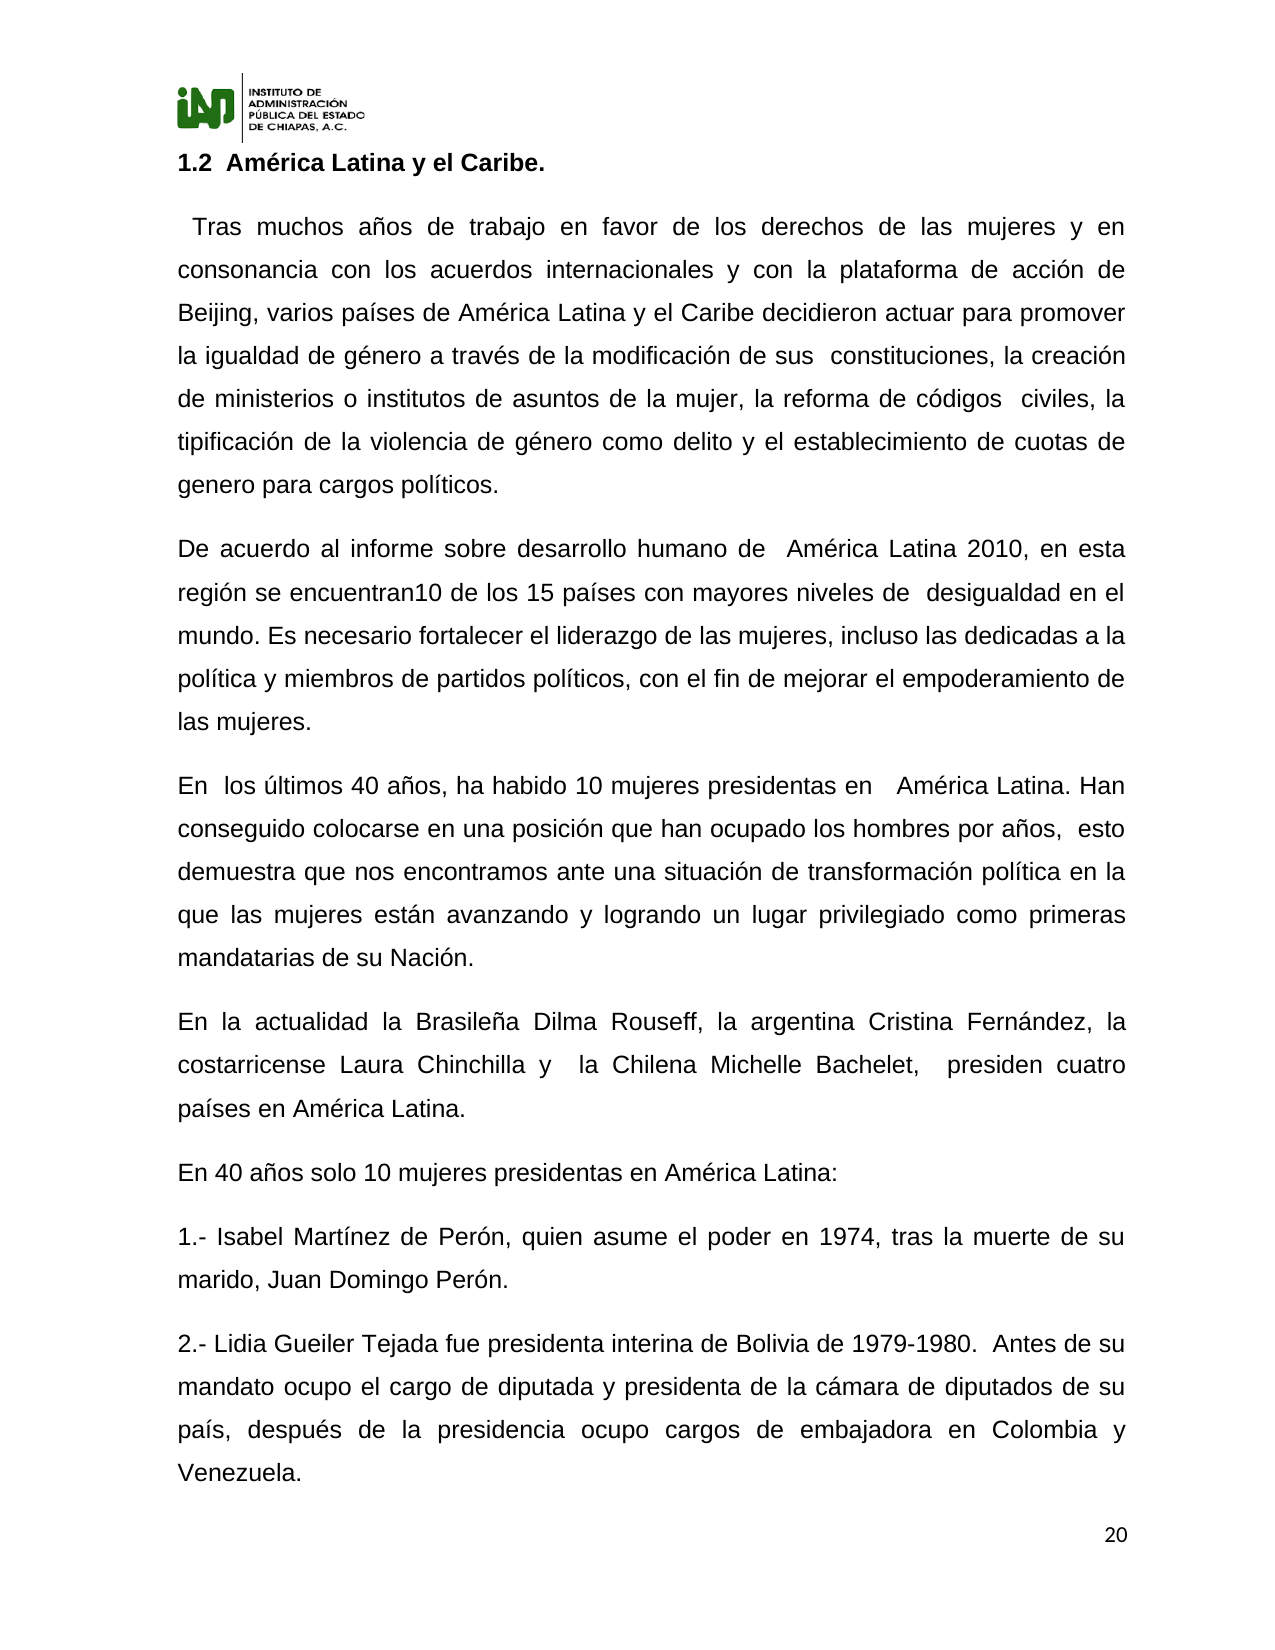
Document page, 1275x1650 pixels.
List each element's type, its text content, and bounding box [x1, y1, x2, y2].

text En 40 años solo 10 mujeres presidentas en América Latina: [177, 1157, 1127, 1186]
text De acuerdo al informe sobre desarrollo humano de América Latina 2010, en esta región se encuentran10 de los 15 países con mayores niveles de desigualdad en el mundo. Es necesario fortalecer el liderazgo de las mujeres, incluso las dedicadas a la política y miembros de partidos políticos, con el fin de mejorar el empoderamiento de las mujeres. [177, 534, 1127, 736]
text En la actualidad la Brasileña Dilma Rouseff, la argentina Cristina Fernández, la costarricense Laura Chinchilla y la Chilena Michelle Bachelet, presiden cuatro países en América Latina. [177, 1007, 1127, 1122]
text 1.- Isabel Martínez de Perón, quien asume el poder en 1974, tras la muerte de su marido, Juan Domingo Perón. [177, 1221, 1127, 1293]
text Tras muchos años de trabajo en favor de los derechos de las mujeres y en consonancia con los acuerdos internacionales y con la plataforma de acción de Beijing, varios países de América Latina y el Caribe decidieron actuar para promover la igualdad de género a través de la modificación de sus constituciones, la creación de ministerios o institutos de asuntos de la mujer, la reforma de códigos civiles, la tipificación de la violencia de género como delito y el establecimiento de cuotas de genero para cargos políticos. [177, 212, 1127, 499]
picture [177, 73, 365, 143]
text En los últimos 40 años, ha habido 10 mujeres presidentas en América Latina. Han conseguido colocarse en una posición que han ocupado los hombres por años, esto demuestra que nos encontramos ante una situación de transformación política en la que las mujeres están avanzando y logrando un lugar privilegiado como primeras mandatarias de su Nación. [177, 771, 1127, 972]
text 1.2 América Latina y el Caribe. [177, 148, 1127, 176]
text 2.- Lidia Gueiler Tejada fue presidenta interina de Bolivia de 1979-1980. Antes de su mandato ocupo el cargo de diputada y presidenta de la cámara de diputados de su país, después de la presidencia ocupo cargos de embajadora en Colombia y Venezuela. [177, 1328, 1127, 1487]
